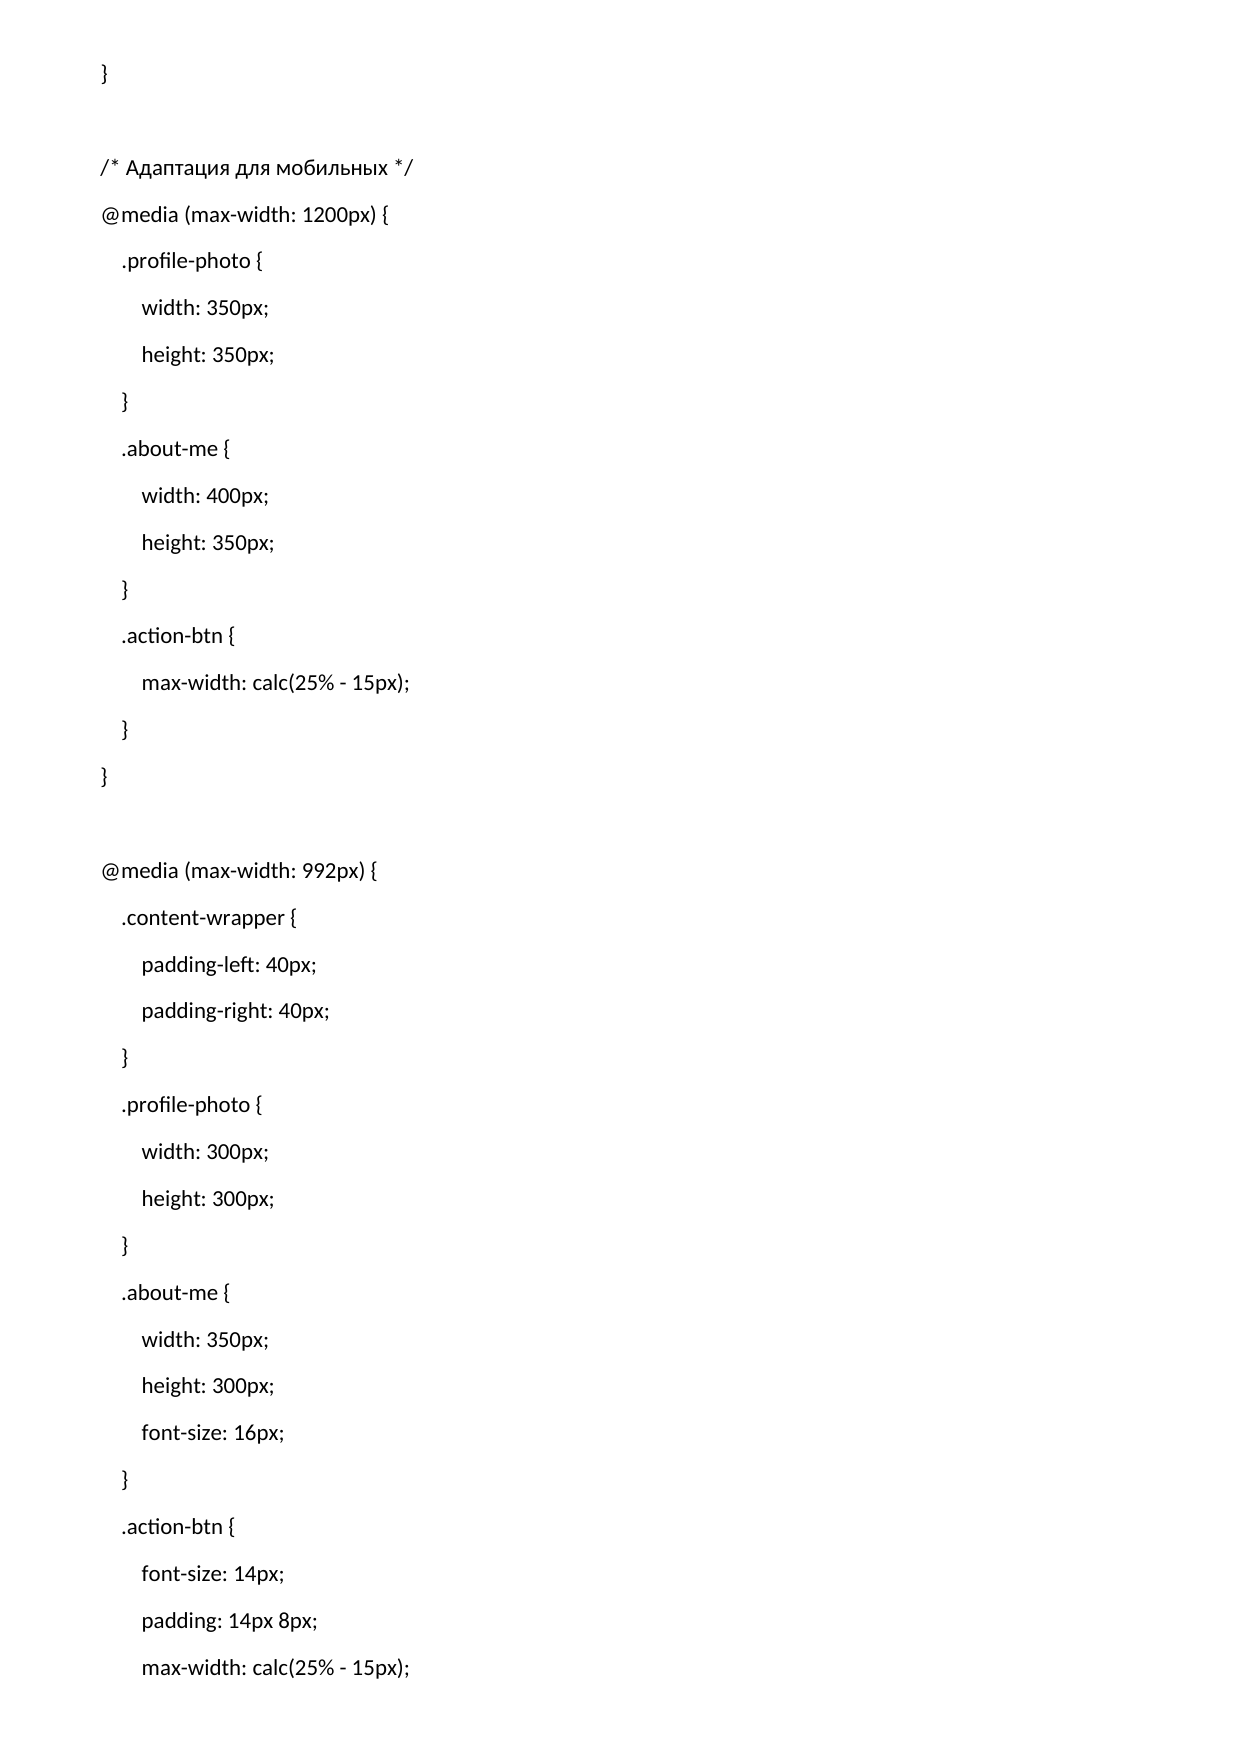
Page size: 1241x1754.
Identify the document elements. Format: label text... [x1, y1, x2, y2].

text } [59, 762, 1181, 790]
text /* Адаптация для мобильных */ [59, 153, 1181, 181]
text height: 350px; [59, 528, 1181, 556]
text .about-me { [59, 1278, 1181, 1306]
text width: 350px; [59, 1325, 1181, 1353]
text .action-btn { [59, 622, 1181, 649]
text @media (max-width: 1200px) { [59, 200, 1181, 228]
text padding-right: 40px; [59, 997, 1181, 1024]
text .content-wrapper { [59, 903, 1181, 931]
text } [59, 575, 1181, 603]
text .profile-photo { [59, 1090, 1181, 1118]
text } [59, 1043, 1181, 1071]
text padding-left: 40px; [59, 950, 1181, 978]
text } [59, 715, 1181, 743]
text .action-btn { [59, 1512, 1181, 1540]
text max-width: calc(25% - 15px); [59, 1653, 1181, 1681]
text } [59, 1231, 1181, 1259]
text height: 350px; [59, 340, 1181, 368]
text } [59, 1465, 1181, 1493]
text @media (max-width: 992px) { [59, 856, 1181, 884]
text font-size: 16px; [59, 1418, 1181, 1446]
text padding: 14px 8px; [59, 1606, 1181, 1634]
text } [59, 59, 1181, 87]
text .about-me { [59, 434, 1181, 462]
text } [59, 387, 1181, 415]
text height: 300px; [59, 1184, 1181, 1212]
text font-size: 14px; [59, 1559, 1181, 1587]
text height: 300px; [59, 1372, 1181, 1399]
text width: 300px; [59, 1137, 1181, 1165]
text width: 350px; [59, 293, 1181, 321]
text .profile-photo { [59, 247, 1181, 274]
text width: 400px; [59, 481, 1181, 509]
text max-width: calc(25% - 15px); [59, 668, 1181, 696]
